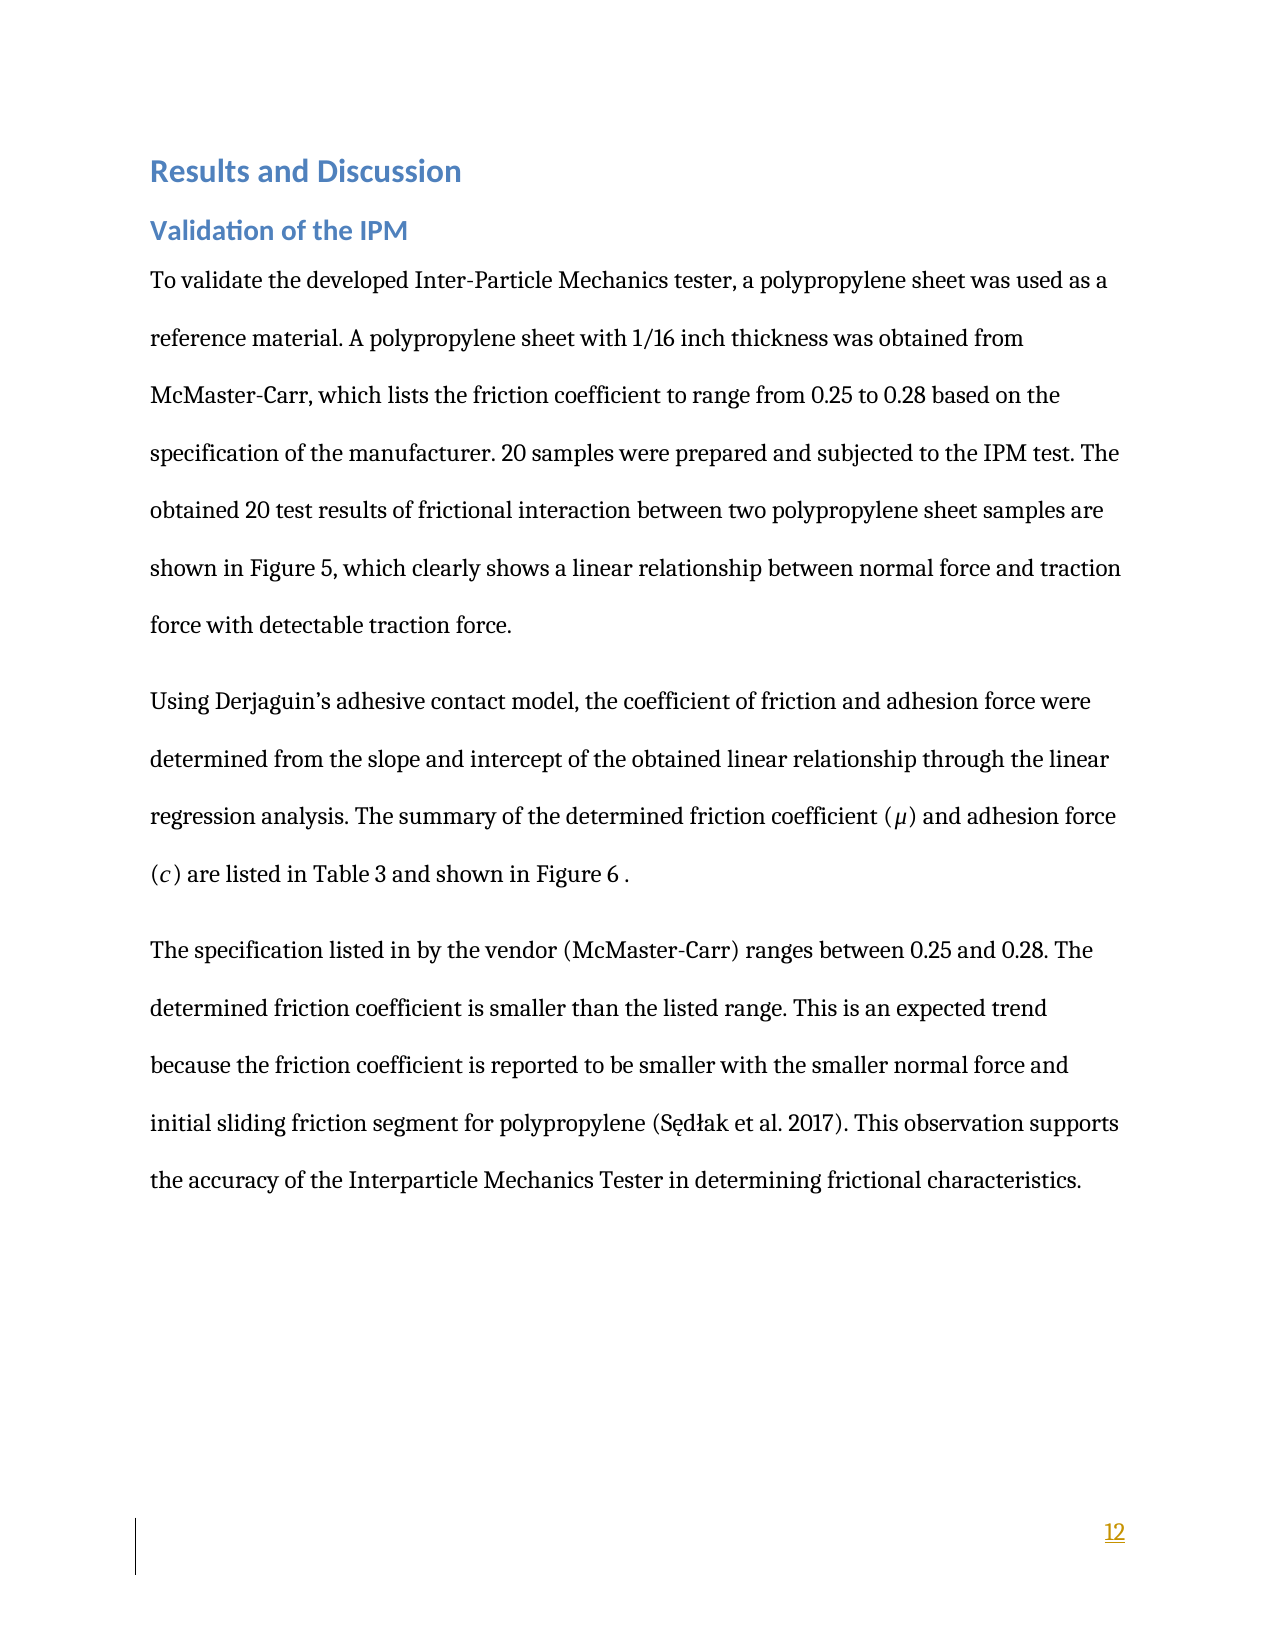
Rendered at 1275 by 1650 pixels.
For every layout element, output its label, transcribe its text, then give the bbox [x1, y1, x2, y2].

text The specification listed in by the vendor (McMaster-Carr) ranges between 0.25 and 0.28. The determined friction coefficient is smaller than the listed range. This is an expected trend because the friction coefficient is reported to be smaller with the smaller normal force and initial sliding friction segment for polypropylene (Sędłak et al. 2017). This observation supports the accuracy of the Interparticle Mechanics Tester in determining frictional characteristics. [150, 936, 1125, 1195]
subtitle Validation of the IPM [150, 212, 1125, 247]
subtitle Results and Discussion [150, 150, 1125, 191]
text Using Derjaguin’s adhesive contact model, the coefficient of friction and adhesion force were determined from the slope and intercept of the obtained linear relationship through the linear regression analysis. The summary of the determined friction coefficient () and adhesion force () are listed in Table 3 and shown in Figure 6 . [150, 687, 1125, 888]
text To validate the developed Inter-Particle Mechanics tester, a polypropylene sheet was used as a reference material. A polypropylene sheet with 1/16 inch thickness was obtained from McMaster-Carr, which lists the friction coefficient to range from 0.25 to 0.28 based on the specification of the manufacturer. 20 samples were prepared and subjected to the IPM test. The obtained 20 test results of frictional interaction between two polypropylene sheet samples are shown in Figure 5, which clearly shows a linear relationship between normal force and traction force with detectable traction force. [150, 266, 1125, 640]
